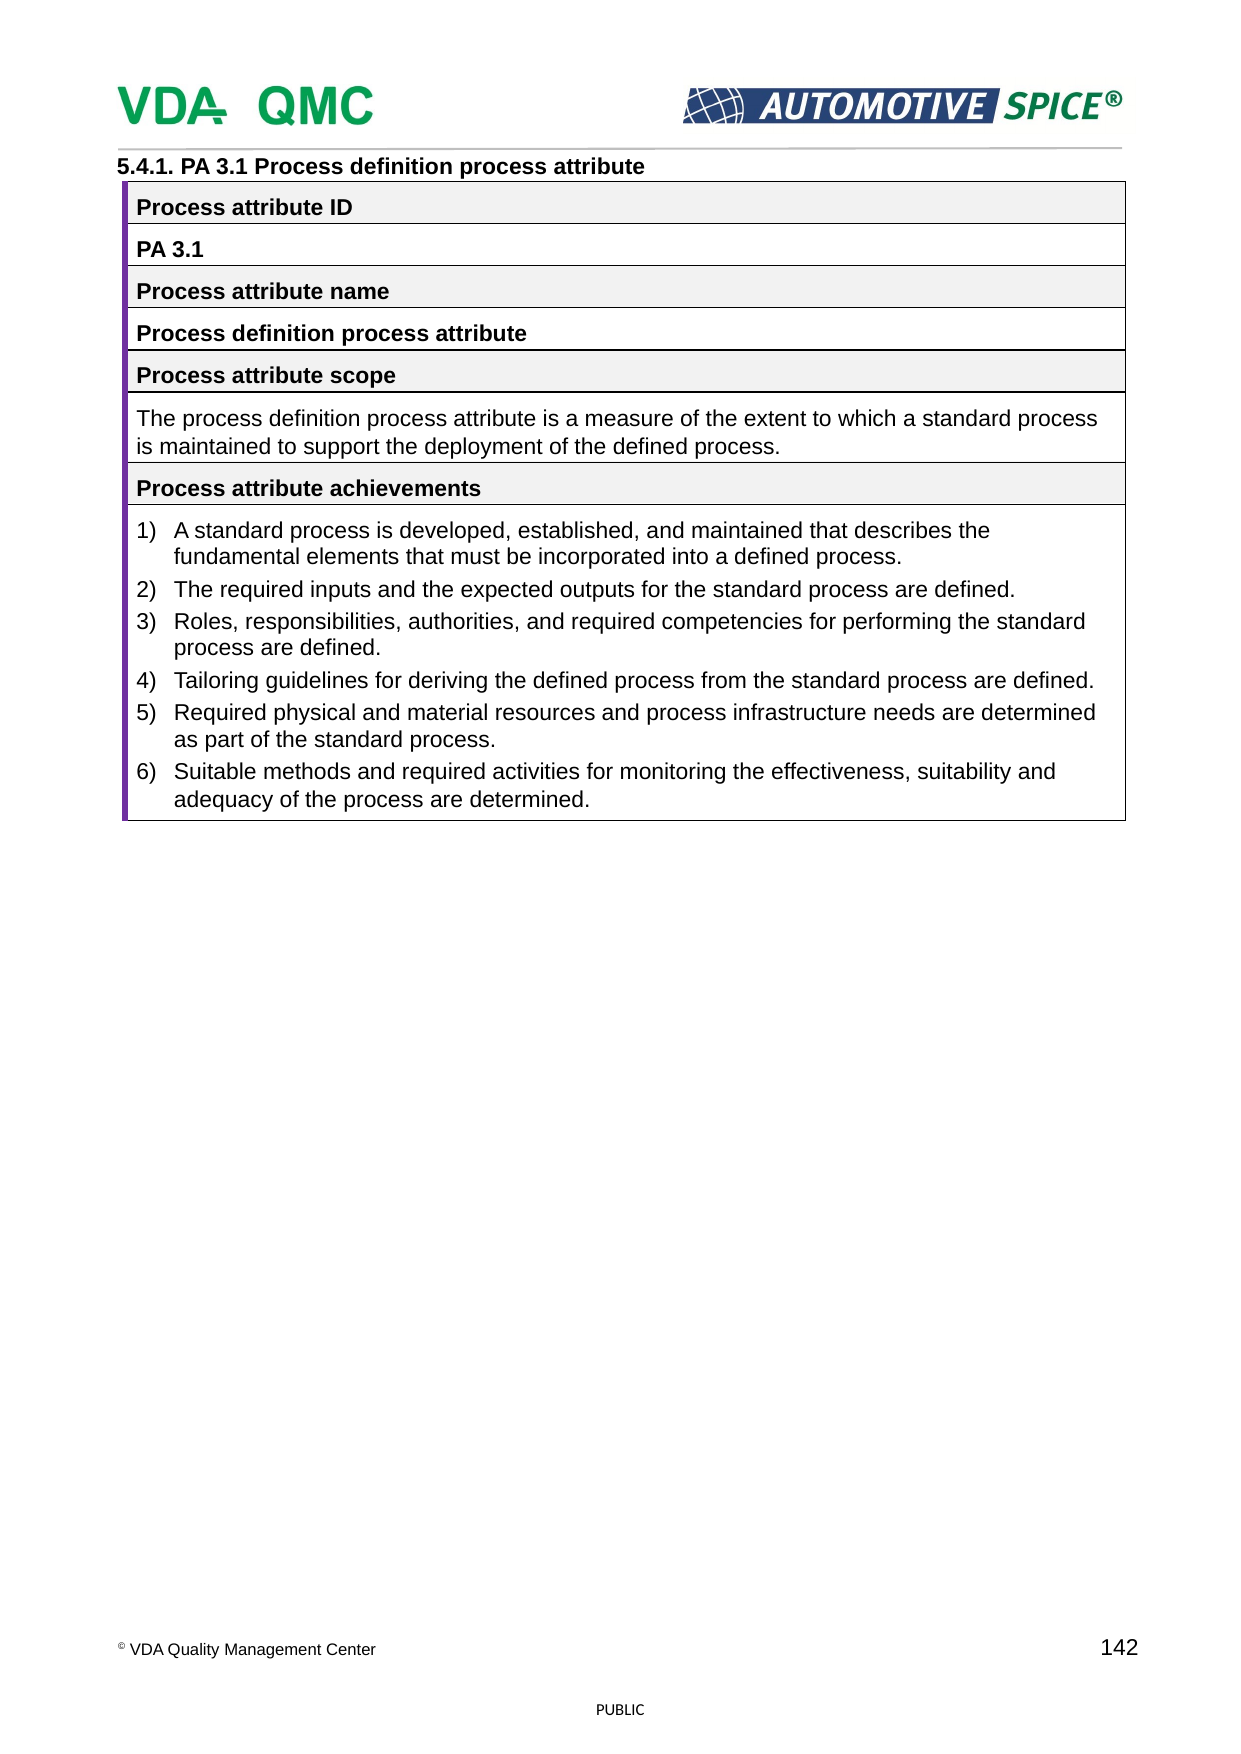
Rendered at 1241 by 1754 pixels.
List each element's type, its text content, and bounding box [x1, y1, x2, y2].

subtitle 5.4.1. PA 3.1 Process definition process attribute [117, 103, 1122, 179]
picture [683, 77, 1136, 134]
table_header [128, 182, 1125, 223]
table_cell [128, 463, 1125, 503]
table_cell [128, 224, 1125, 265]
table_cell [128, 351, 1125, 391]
picture [116, 84, 375, 127]
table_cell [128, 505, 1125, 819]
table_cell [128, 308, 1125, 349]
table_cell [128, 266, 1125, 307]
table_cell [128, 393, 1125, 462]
